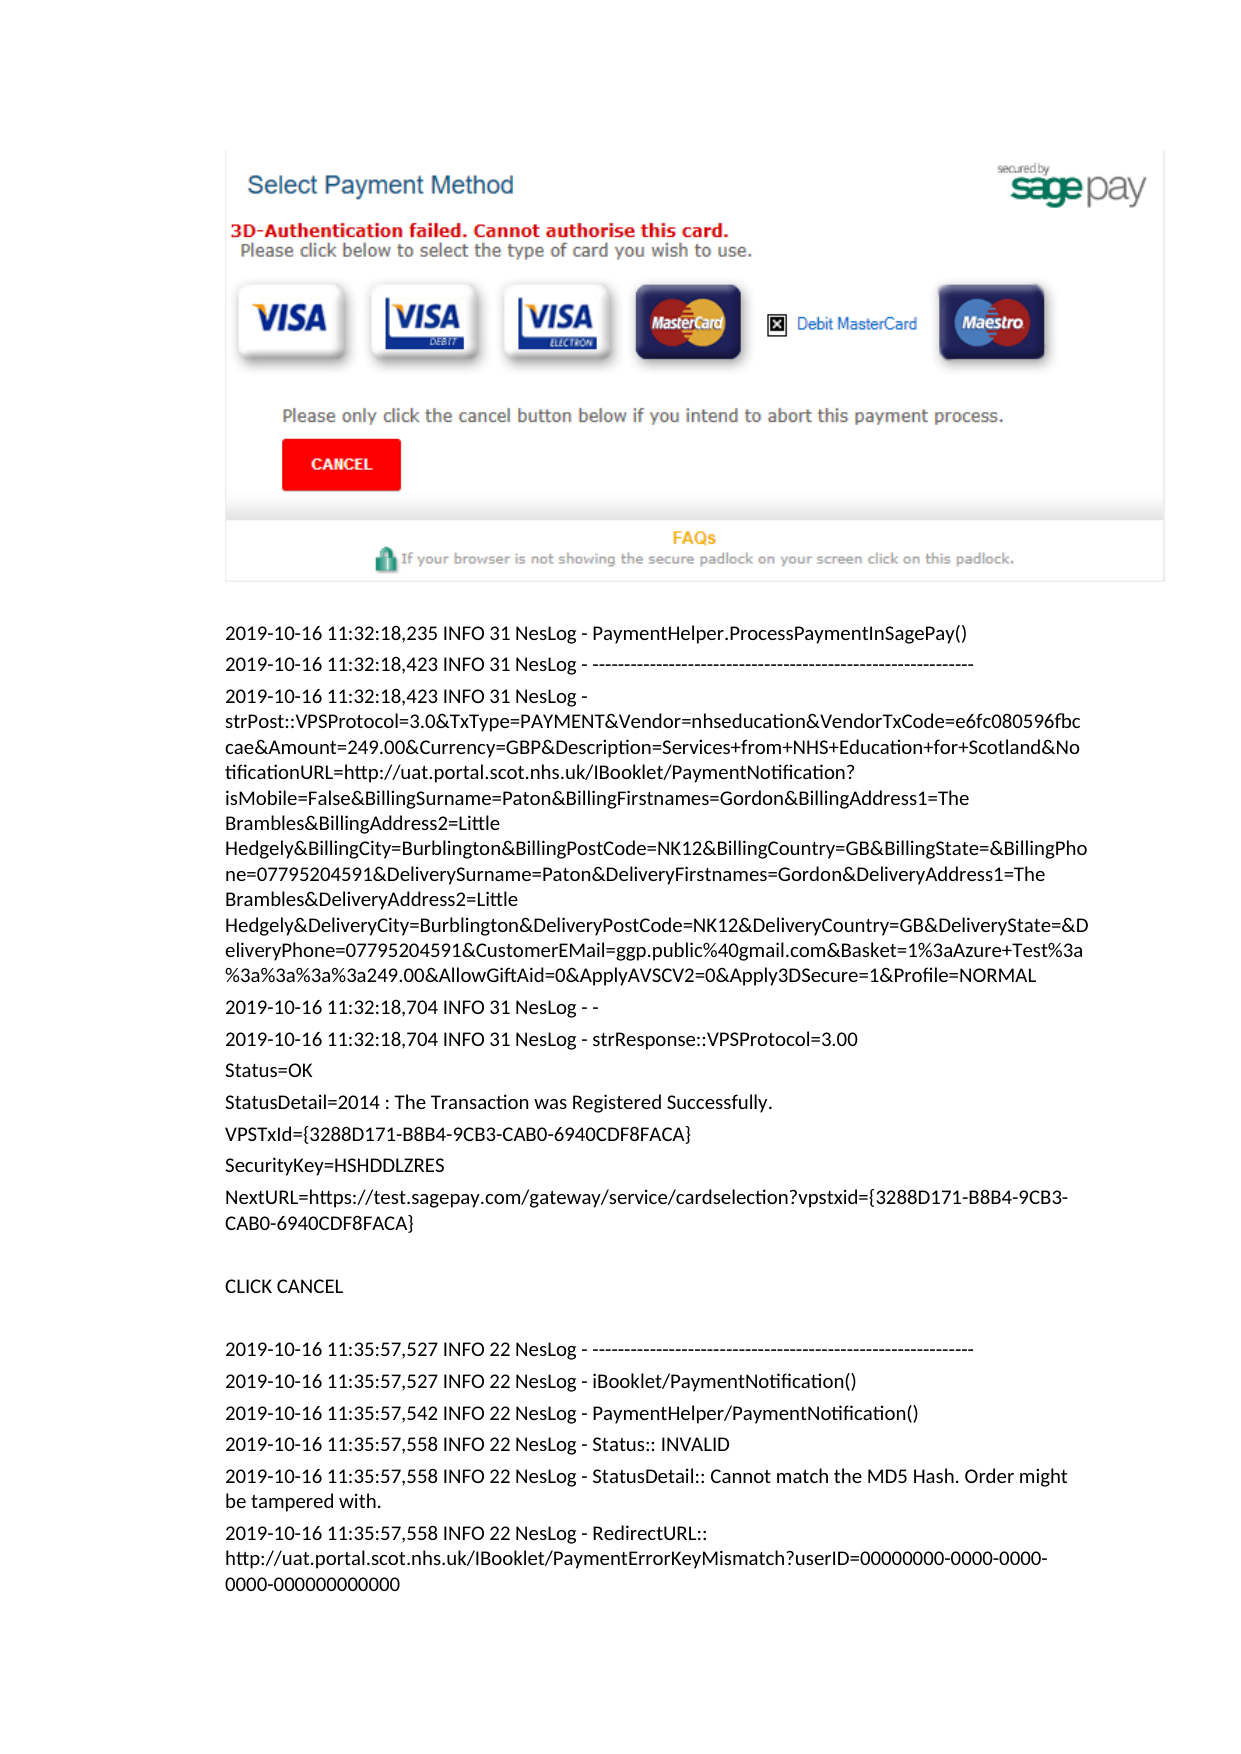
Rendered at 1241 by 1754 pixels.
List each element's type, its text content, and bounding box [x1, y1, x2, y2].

text 2019-10-16 11:32:18,423 INFO 31 NesLog - ------------------------------------------------------------ [225, 651, 1090, 677]
text 2019-10-16 11:35:57,558 INFO 22 NesLog - StatusDetail:: Cannot match the MD5 Hash. Order might be tampered with. [225, 1463, 1090, 1514]
text 2019-10-16 11:32:18,235 INFO 31 NesLog - PaymentHelper.ProcessPaymentInSagePay() [225, 620, 1090, 645]
text 2019-10-16 11:32:18,704 INFO 31 NesLog - strResponse::VPSProtocol=3.00 [225, 1026, 1090, 1051]
text 2019-10-16 11:35:57,527 INFO 22 NesLog - ------------------------------------------------------------ [225, 1336, 1090, 1362]
text Status=OK [225, 1058, 1090, 1083]
text StatusDetail=2014 : The Transaction was Registered Successfully. [225, 1089, 1090, 1115]
text VPSTxId={3288D171-B8B4-9CB3-CAB0-6940CDF8FACA} [225, 1121, 1090, 1146]
text 2019-10-16 11:32:18,423 INFO 31 NesLog - strPost::VPSProtocol=3.0&TxType=PAYMENT&Vendor=nhseducation&VendorTxCode=e6fc080596fbccae&Amount=249.00&Currency=GBP&Description=Services+from+NHS+Education+for+Scotland&NotificationURL=http://uat.portal.scot.nhs.uk/IBooklet/PaymentNotification?isMobile=False&BillingSurname=Paton&BillingFirstnames=Gordon&BillingAddress1=The Brambles&BillingAddress2=Little Hedgely&BillingCity=Burblington&BillingPostCode=NK12&BillingCountry=GB&BillingState=&BillingPhone=07795204591&DeliverySurname=Paton&DeliveryFirstnames=Gordon&DeliveryAddress1=The Brambles&DeliveryAddress2=Little Hedgely&DeliveryCity=Burblington&DeliveryPostCode=NK12&DeliveryCountry=GB&DeliveryState=&DeliveryPhone=07795204591&CustomerEMail=ggp.public%40gmail.com&Basket=1%3aAzure+Test%3a%3a%3a%3a%3a249.00&AllowGiftAid=0&ApplyAVSCV2=0&Apply3DSecure=1&Profile=NORMAL [225, 683, 1090, 988]
text NextURL=https://test.sagepay.com/gateway/service/cardselection?vpstxid={3288D171-B8B4-9CB3-CAB0-6940CDF8FACA} [225, 1184, 1090, 1235]
picture [225, 150, 1166, 582]
text 2019-10-16 11:35:57,558 INFO 22 NesLog - RedirectURL:: http://uat.portal.scot.nhs.uk/IBooklet/PaymentErrorKeyMismatch?userID=00000000-0000-0000-0000-000000000000 [225, 1520, 1090, 1596]
text 2019-10-16 11:35:57,527 INFO 22 NesLog - iBooklet/PaymentNotification() [225, 1368, 1090, 1393]
text SecurityKey=HSHDDLZRES [225, 1153, 1090, 1178]
text 2019-10-16 11:32:18,704 INFO 31 NesLog - - [225, 994, 1090, 1020]
text CLICK CANCEL [225, 1273, 1090, 1298]
text 2019-10-16 11:35:57,542 INFO 22 NesLog - PaymentHelper/PaymentNotification() [225, 1400, 1090, 1425]
text 2019-10-16 11:35:57,558 INFO 22 NesLog - Status:: INVALID [225, 1431, 1090, 1457]
